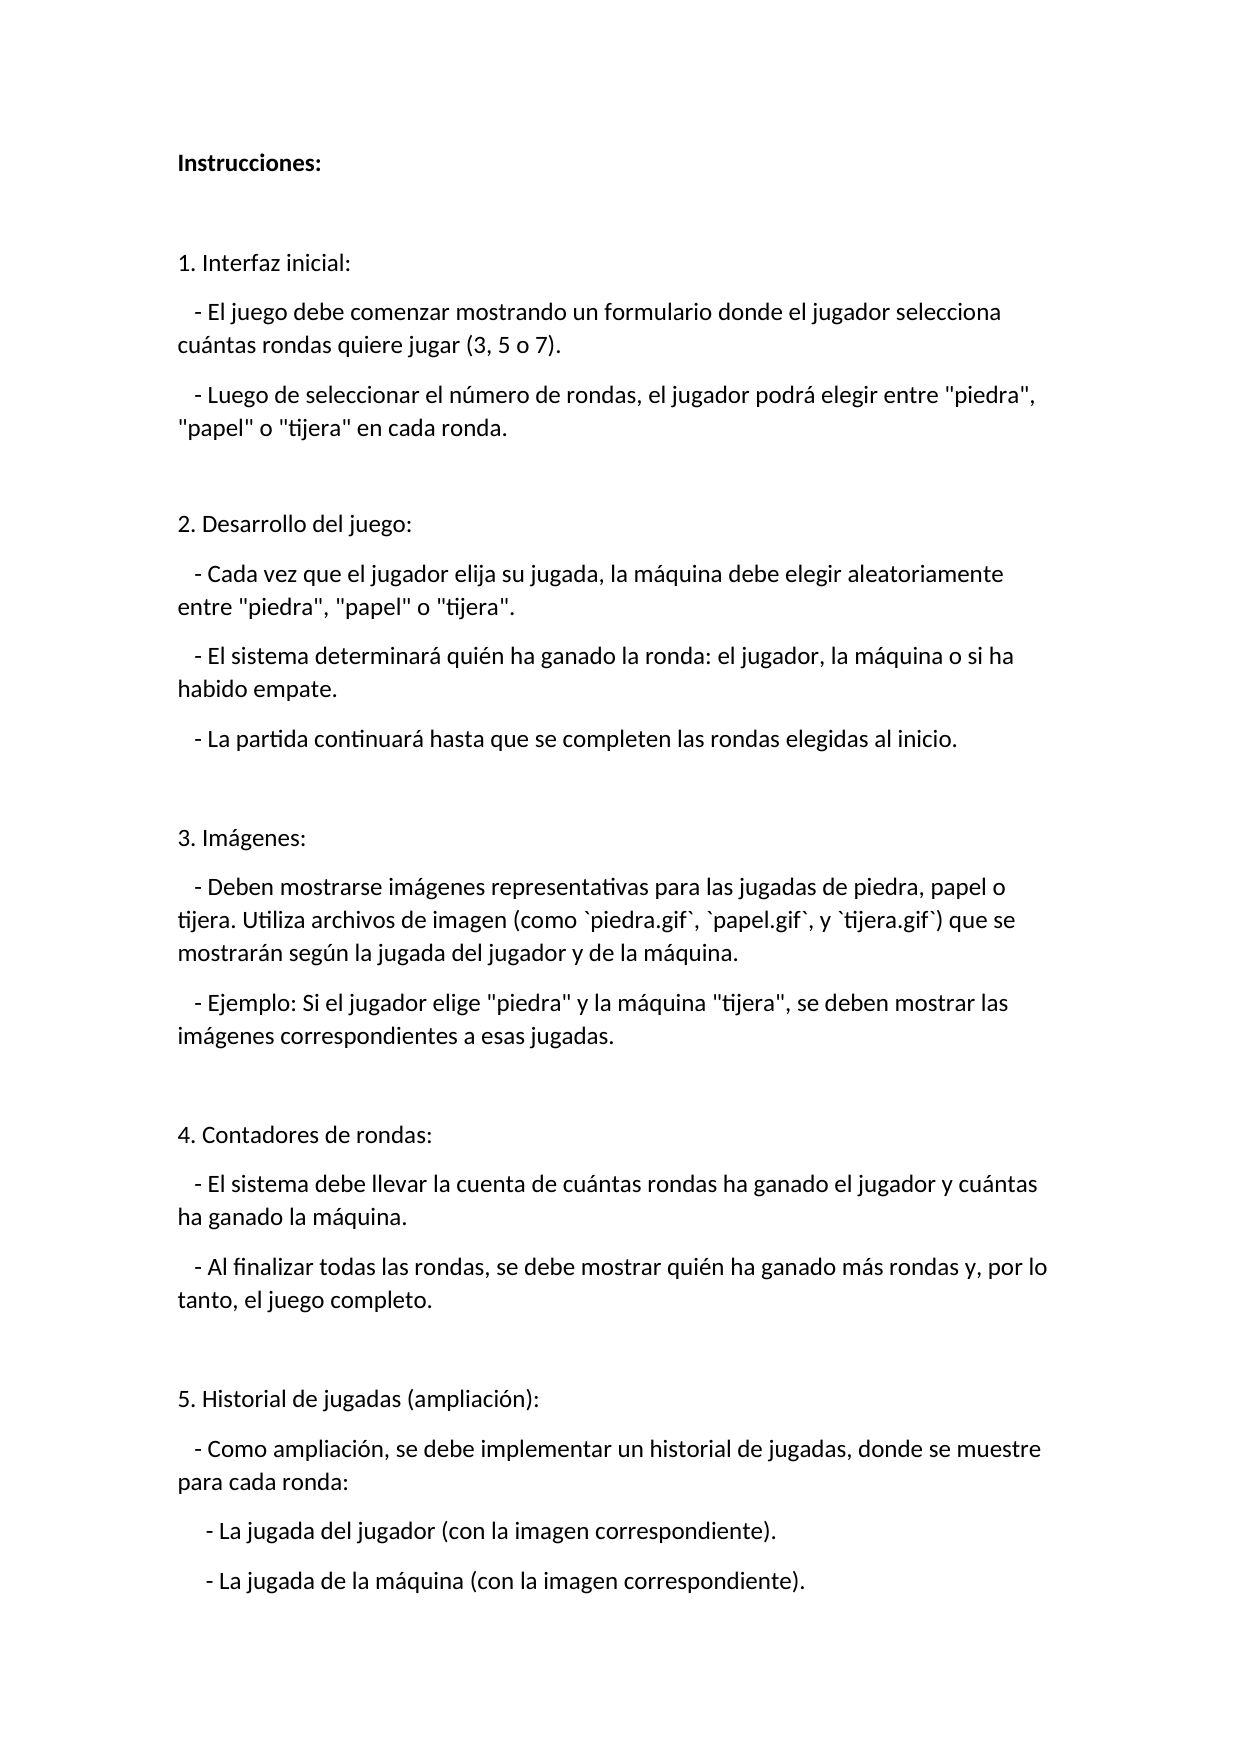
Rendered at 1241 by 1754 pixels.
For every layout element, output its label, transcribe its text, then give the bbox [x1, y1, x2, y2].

text - Ejemplo: Si el jugador elige "piedra" y la máquina "tijera", se deben mostrar las imágenes correspondientes a esas jugadas. [177, 987, 1063, 1050]
text - La partida continuará hasta que se completen las rondas elegidas al inicio. [177, 723, 1063, 753]
text - Deben mostrarse imágenes representativas para las jugadas de piedra, papel o tijera. Utiliza archivos de imagen (como `piedra.gif`, `papel.gif`, y `tijera.gif`) que se mostrarán según la jugada del jugador y de la máquina. [177, 872, 1063, 968]
text - La jugada del jugador (con la imagen correspondiente). [177, 1515, 1063, 1546]
text 2. Desarrollo del juego: [177, 508, 1063, 539]
text 1. Interfaz inicial: [177, 247, 1063, 277]
text - Luego de seleccionar el número de rondas, el jugador podrá elegir entre "piedra", "papel" o "tijera" en cada ronda. [177, 379, 1063, 442]
text - El sistema determinará quién ha ganado la ronda: el jugador, la máquina o si ha habido empate. [177, 640, 1063, 704]
text - Al finalizar todas las rondas, se debe mostrar quién ha ganado más rondas y, por lo tanto, el juego completo. [177, 1251, 1063, 1314]
text 3. Imágenes: [177, 822, 1063, 852]
text - La jugada de la máquina (con la imagen correspondiente). [177, 1565, 1063, 1595]
text 5. Historial de jugadas (ampliación): [177, 1383, 1063, 1414]
text 4. Contadores de rondas: [177, 1119, 1063, 1149]
text - El sistema debe llevar la cuenta de cuántas rondas ha ganado el jugador y cuántas ha ganado la máquina. [177, 1169, 1063, 1232]
text - Cada vez que el jugador elija su jugada, la máquina debe elegir aleatoriamente entre "piedra", "papel" o "tijera". [177, 558, 1063, 621]
text Instrucciones: [177, 148, 1063, 178]
text - Como ampliación, se debe implementar un historial de jugadas, donde se muestre para cada ronda: [177, 1433, 1063, 1496]
text - El juego debe comenzar mostrando un formulario donde el jugador selecciona cuántas rondas quiere jugar (3, 5 o 7). [177, 296, 1063, 360]
